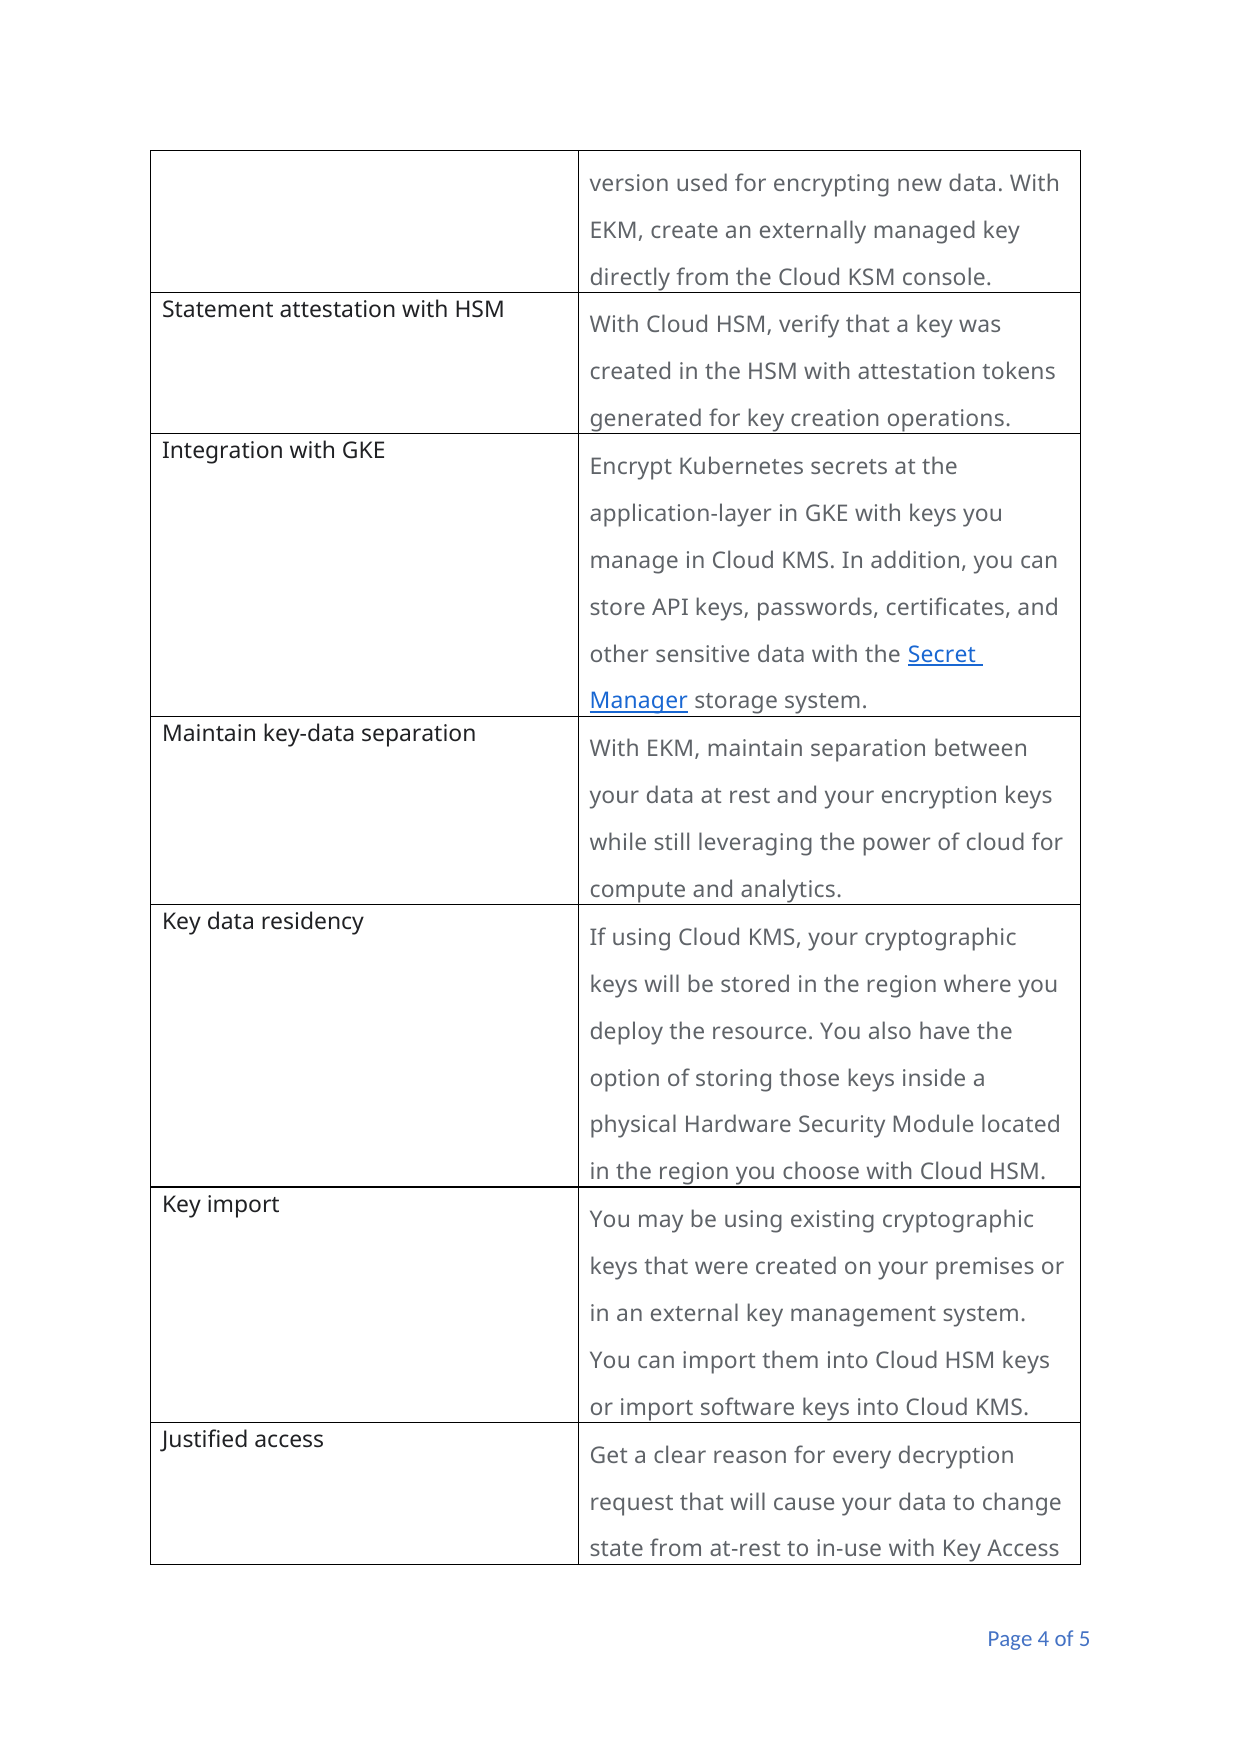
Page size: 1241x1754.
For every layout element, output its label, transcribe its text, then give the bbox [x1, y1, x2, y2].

table_cell You may be using existing cryptographic keys that were created on your premises or in an external key management system. You can import them into Cloud HSM keys or import software keys into Cloud KMS. [579, 1188, 1080, 1422]
table_cell If using Cloud KMS, your cryptographic keys will be stored in the region where you deploy the resource. You also have the option of storing those keys inside a physical Hardware Security Module located in the region you choose with Cloud HSM. [579, 905, 1080, 1186]
table_cell With EKM, maintain separation between your data at rest and your encryption keys while still leveraging the power of cloud for compute and analytics. [579, 717, 1080, 904]
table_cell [579, 151, 1080, 292]
table_cell Statement attestation with HSM [151, 293, 578, 433]
table_cell With Cloud HSM, verify that a key was created in the HSM with attestation tokens generated for key creation operations. [579, 293, 1080, 433]
table_cell Key import [151, 1188, 578, 1422]
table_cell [151, 151, 578, 292]
table_cell Key data residency [151, 905, 578, 1186]
table_cell Maintain key-data separation [151, 717, 578, 904]
table_cell Integration with GKE [151, 434, 578, 716]
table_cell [579, 1423, 1080, 1563]
table_cell Encrypt Kubernetes secrets at the application-layer in GKE with keys you manage in Cloud KMS. In addition, you can store API keys, passwords, certificates, and other sensitive data with the Secret Manager storage system. [579, 434, 1080, 716]
table_cell Justified access [151, 1423, 578, 1563]
